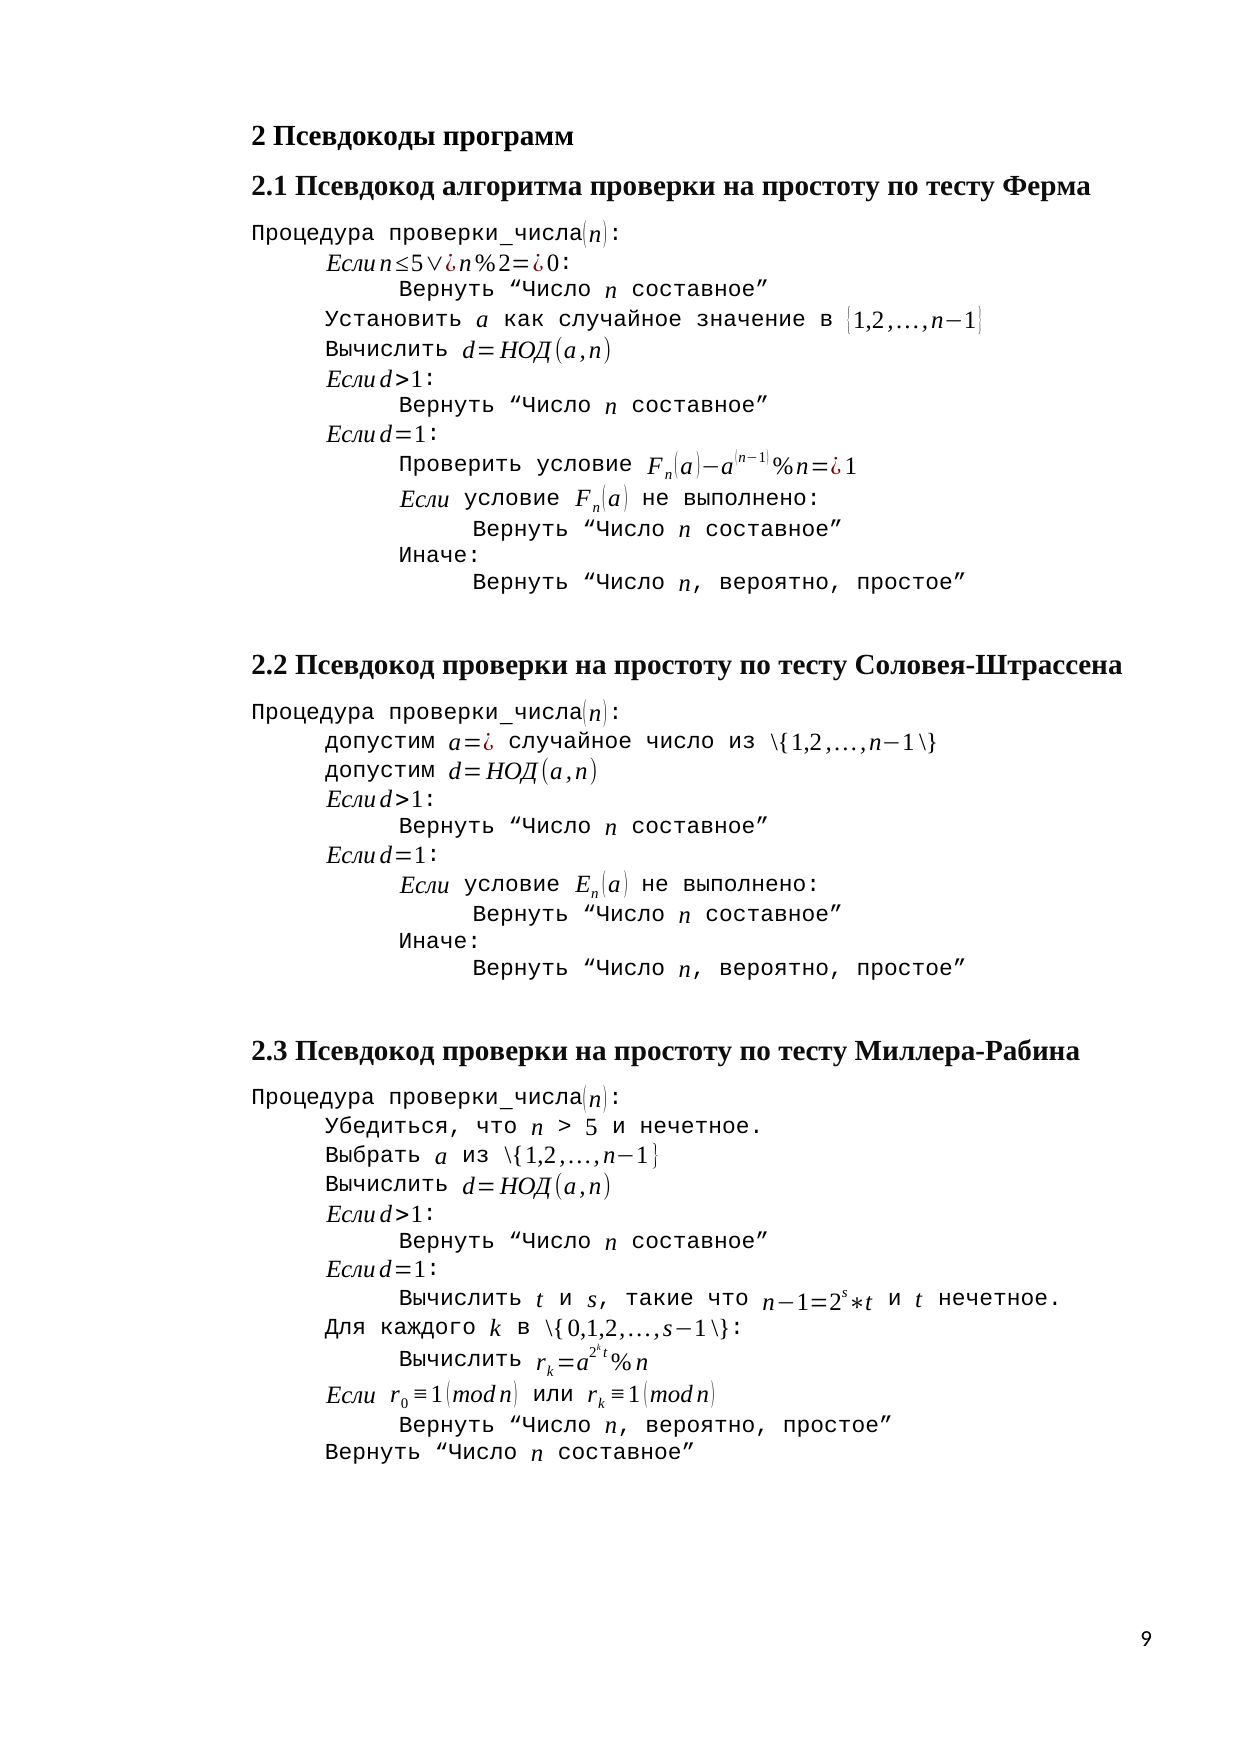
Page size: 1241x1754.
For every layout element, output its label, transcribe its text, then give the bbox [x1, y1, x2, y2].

text условие не выполнено: [324, 483, 1152, 516]
text : [251, 786, 1152, 814]
text Вернуть “Число составное” [324, 277, 1152, 304]
text 2.1 Псевдокод алгоритма проверки на простоту по тесту Ферма [177, 168, 1152, 202]
text допустим случайное число из [251, 728, 1152, 756]
text Вычислить [251, 335, 1152, 365]
text Процедура проверкичисла: [177, 698, 1152, 728]
text Иначе: [324, 929, 1152, 955]
text Вернуть “Число составное” [398, 516, 1152, 544]
text 2.3 Псевдокод проверки на простоту по тесту Миллера-Рабина [177, 1033, 1152, 1067]
text 2 Псевдокоды программ [177, 118, 1152, 152]
text : [251, 249, 1152, 277]
text : [251, 1256, 1152, 1283]
text условие не выполнено: [324, 869, 1152, 902]
text Установить как случайное значение в [251, 304, 1152, 335]
text Вычислить [324, 1342, 1152, 1379]
text или [251, 1379, 1152, 1412]
text Процедура проверкичисла: [177, 219, 1152, 249]
text 2.2 Псевдокод проверки на простоту по тесту Соловея-Штрассена [177, 647, 1152, 681]
text : [251, 841, 1152, 869]
text допустим [251, 756, 1152, 786]
text Убедиться, что > и нечетное. [251, 1114, 1152, 1142]
text Вычислить и , такие что и нечетное. [324, 1283, 1152, 1315]
text Проверить условие [324, 448, 1152, 483]
text Вернуть “Число составное” [324, 814, 1152, 841]
text Вернуть “Число , вероятно, простое” [324, 1412, 1152, 1440]
text Вернуть “Число составное” [324, 393, 1152, 420]
text : [251, 365, 1152, 393]
text Иначе: [324, 544, 1152, 569]
text Вернуть “Число , вероятно, простое” [398, 955, 1152, 983]
text Вычислить [251, 1171, 1152, 1201]
text Вернуть “Число , вероятно, простое” [398, 569, 1152, 597]
text Для каждого в : [251, 1315, 1152, 1342]
text Вернуть “Число составное” [398, 902, 1152, 929]
text Процедура проверкичисла: [177, 1083, 1152, 1114]
text : [251, 420, 1152, 448]
text Вернуть “Число составное” [324, 1228, 1152, 1256]
text Выбрать из [251, 1142, 1152, 1171]
text : [251, 1201, 1152, 1228]
text Вернуть “Число составное” [251, 1440, 1152, 1467]
